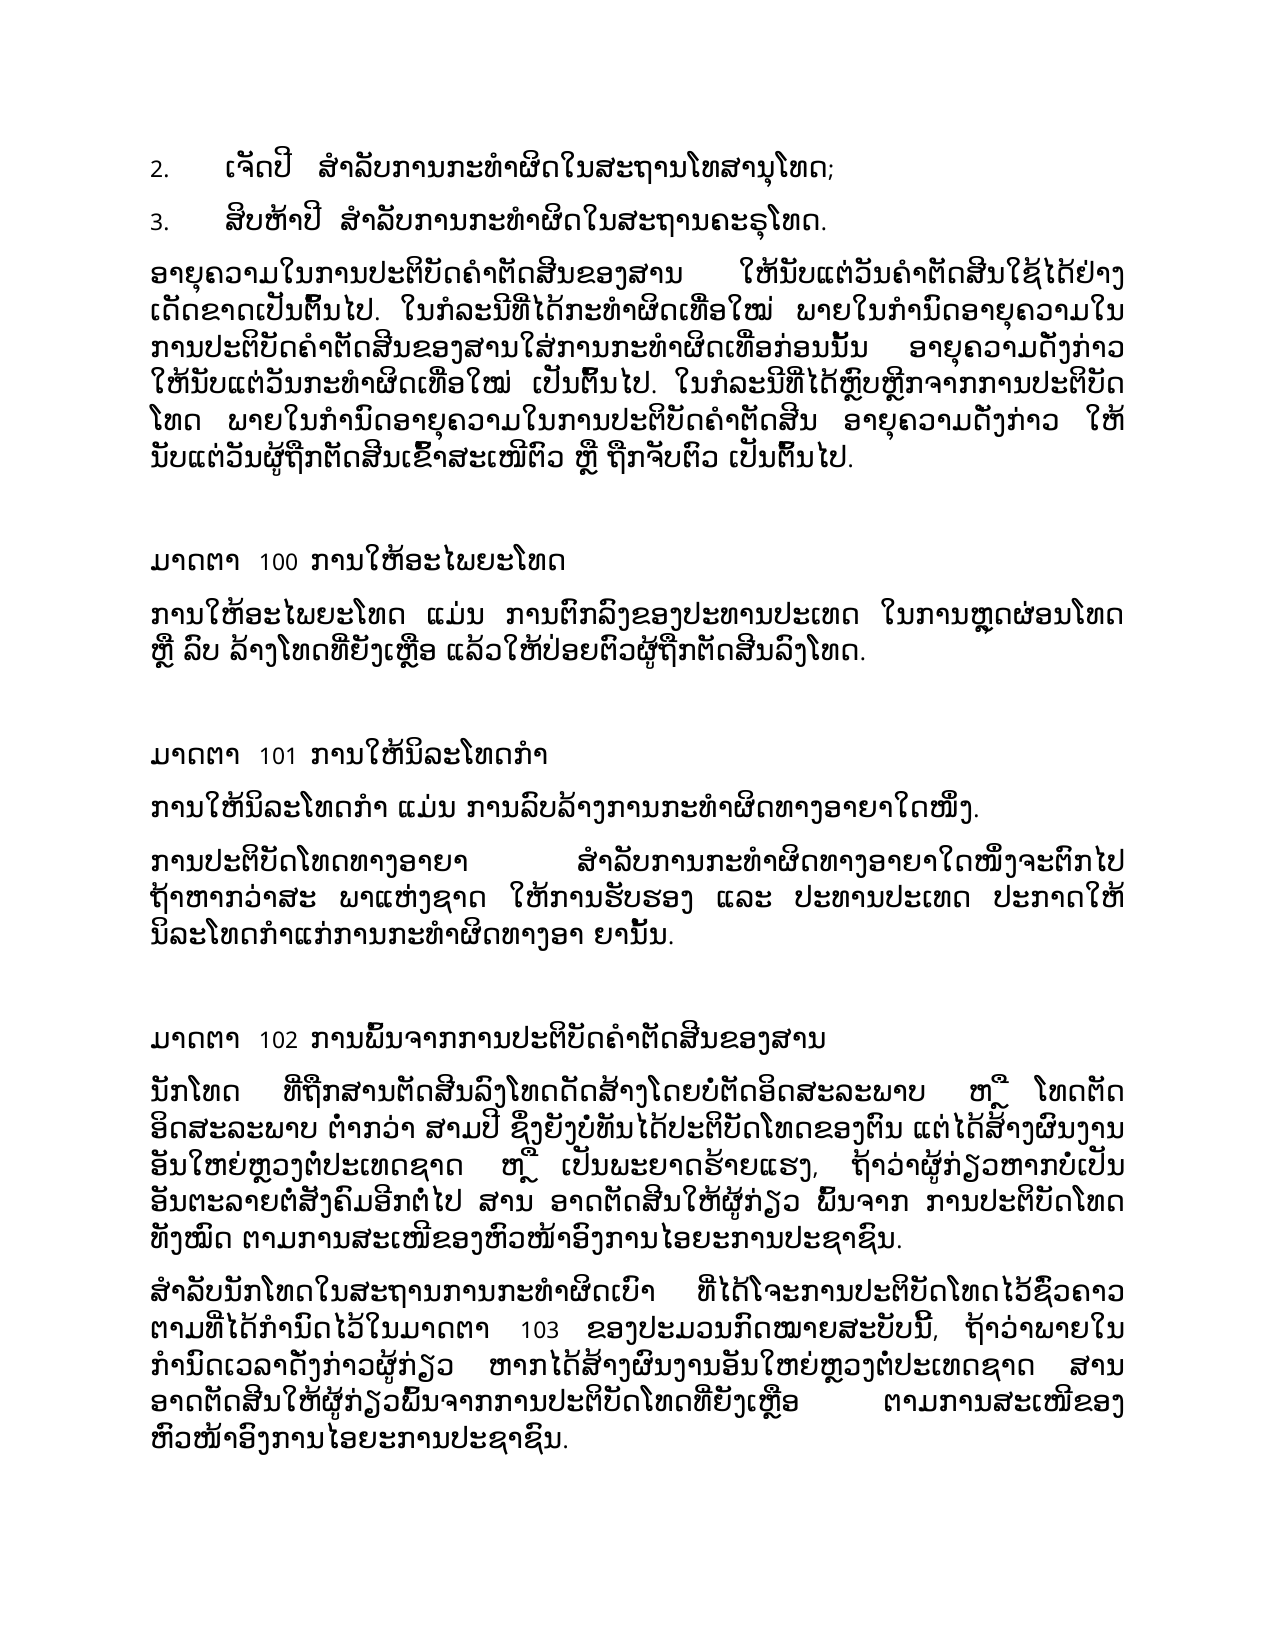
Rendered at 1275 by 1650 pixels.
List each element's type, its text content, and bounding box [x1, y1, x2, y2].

text ອາຍຸຄວາມໃນການປະຕິບັດຄຳຕັດສີນຂອງສານ ໃຫ້ນັບແຕ່ວັນຄຳຕັດສີນໃຊ້ໄດ້ຢ່າງເດັດຂາດເປັນຕົ້ົ້ນໄປ. ໃນກໍລະນີທີ່ໄດ້ກະທຳຜິດເທື່ອໃໝ່ ພາຍໃນກຳນົດອາຍຸຄວາມໃນການປະຕິບັດຄຳຕັດສີນຂອງສານໃສ່ການກະທຳຜິດເທື່ອກ່ອນນັ້ນ ອາຍຸຄວາມດັ່ງກ່າວ ໃຫ້ນັບແຕ່ວັນກະທຳຜິດເທື່ອໃໝ່ ເປັນຕົ້ົ້ນໄປ. ໃນກໍລະນີທີ່ໄດ້ຫຼົບຫຼີກຈາກການປະຕິບັດໂທດ ພາຍໃນກຳນົດອາຍຸຄວາມໃນການປະຕິບັດຄຳຕັດສີນ ອາຍຸຄວາມດັ່ງກ່າວ ໃຫ້ນັບແຕ່ວັນຜູ້ຖືກຕັດສີນເຂົ້ົ້າສະເໜີຕົວ ຫຼື ຖືກຈັບຕົວ ເປັນຕົ້ົ້ນໄປ. [150, 257, 1125, 474]
text ການປະຕິບັດໂທດທາງອາຍາ ສຳລັບການກະທຳຜິດທາງອາຍາໃດໜຶ່ງຈະຕົກໄປ ຖ້າຫາກວ່າສະ ພາແຫ່ງຊາດ ໃຫ້ການຮັບຮອງ ແລະ ປະທານປະເທດ ປະກາດໃຫ້ນິລະໂທດກຳແກ່ການກະທຳຜິດທາງອາ ຍານັ້ນ. [150, 844, 1125, 951]
text 2. ເຈັດປີ ສຳລັບການກະທຳຜິດໃນສະຖານໂທສານຸໂທດ; [150, 150, 1125, 184]
text ສຳລັບນັກໂທດໃນສະຖານການກະທຳຜິດເບົາ ທີ່ໄດ້ໂຈະການປະຕິບັດໂທດໄວ້ຊົ່ວຄາວ ຕາມທີ່ໄດ້ກຳນົດໄວ້ໃນມາດຕາ 103 ຂອງປະມວນກົດໝາຍສະບັບນີ້, ຖ້າວ່າພາຍໃນກຳນົດເວລາດັ່ງກ່າວຜູ້ກ່ຽວ ຫາກໄດ້ສ້າງຜົນງານອັນໃຫຍ່ຫຼວງຕໍ່ປະເທດຊາດ ສານ ອາດຕັດສີນໃຫ້ຜູ້ກ່ຽວພົ້ນຈາກການປະຕິບັດໂທດທີ່ຍັງເຫຼືອ ຕາມການສະເໜີຂອງຫົວໜ້າອົງການໄອຍະການປະຊາຊົນ. [150, 1274, 1125, 1455]
text ການໃຫ້ນິລະໂທດກຳ ແມ່ນ ການລົບລ້າງການກະທຳຜິດທາງອາຍາໃດໜຶ່ງ. [150, 791, 1125, 825]
text ມາດຕາ 101 ການໃຫ້ນິລະໂທດກຳ [150, 737, 1125, 771]
text ການໃຫ້ອະໄພຍະໂທດ ແມ່ນ ການຕົກລົງຂອງປະທານປະເທດ ໃນການຫຼຸດຜ່ອນໂທດ ຫຼື ລົບ ລ້າງໂທດທີ່ຍັງເຫຼືອ ແລ້ວໃຫ້ປ່ອຍຕົວຜູ້ຖືກຕັດສີນລົງໂທດ. [150, 597, 1125, 668]
text ມາດຕາ 100 ການໃຫ້ອະໄພຍະໂທດ [150, 544, 1125, 578]
text ມາດຕາ 102 ການພົ້ນຈາກການປະຕິບັດຄຳຕັດສີນຂອງສານ [150, 1021, 1125, 1055]
text ນັກໂທດ ທີ່ຖືກສານຕັດສີນລົງໂທດດັດສ້າງໂດຍບໍ່ຕັດອິດສະລະພາບ ຫຼື ໂທດຕັດອິດສະລະພາບ ຕ່ຳກວ່າ ສາມປີ ຊຶ່ງຍັງບໍ່ທັນໄດ້ປະຕິບັດໂທດຂອງຕົນ ແຕ່ໄດ້ສ້າງຜົນງານອັນໃຫຍ່ຫຼວງຕໍ່ປະເທດຊາດ ຫຼື ເປັນພະຍາດຮ້າຍແຮງ, ຖ້າວ່າຜູ້ກ່ຽວຫາກບໍ່ເປັນອັນຕະລາຍຕໍ່ສັງຄົມອີກຕໍ່ໄປ ສານ ອາດຕັດສີນໃຫ້ຜູ້ກ່ຽວ ພົ້ນຈາກ ການປະຕິບັດໂທດທັງໝົດ ຕາມການສະເໜີຂອງຫົວໜ້າອົງການໄອຍະການປະຊາຊົນ. [150, 1074, 1125, 1255]
text 3. ສິບຫ້າປີ ສຳລັບການກະທຳຜິດໃນສະຖານຄະຣຸໂທດ. [150, 203, 1125, 237]
